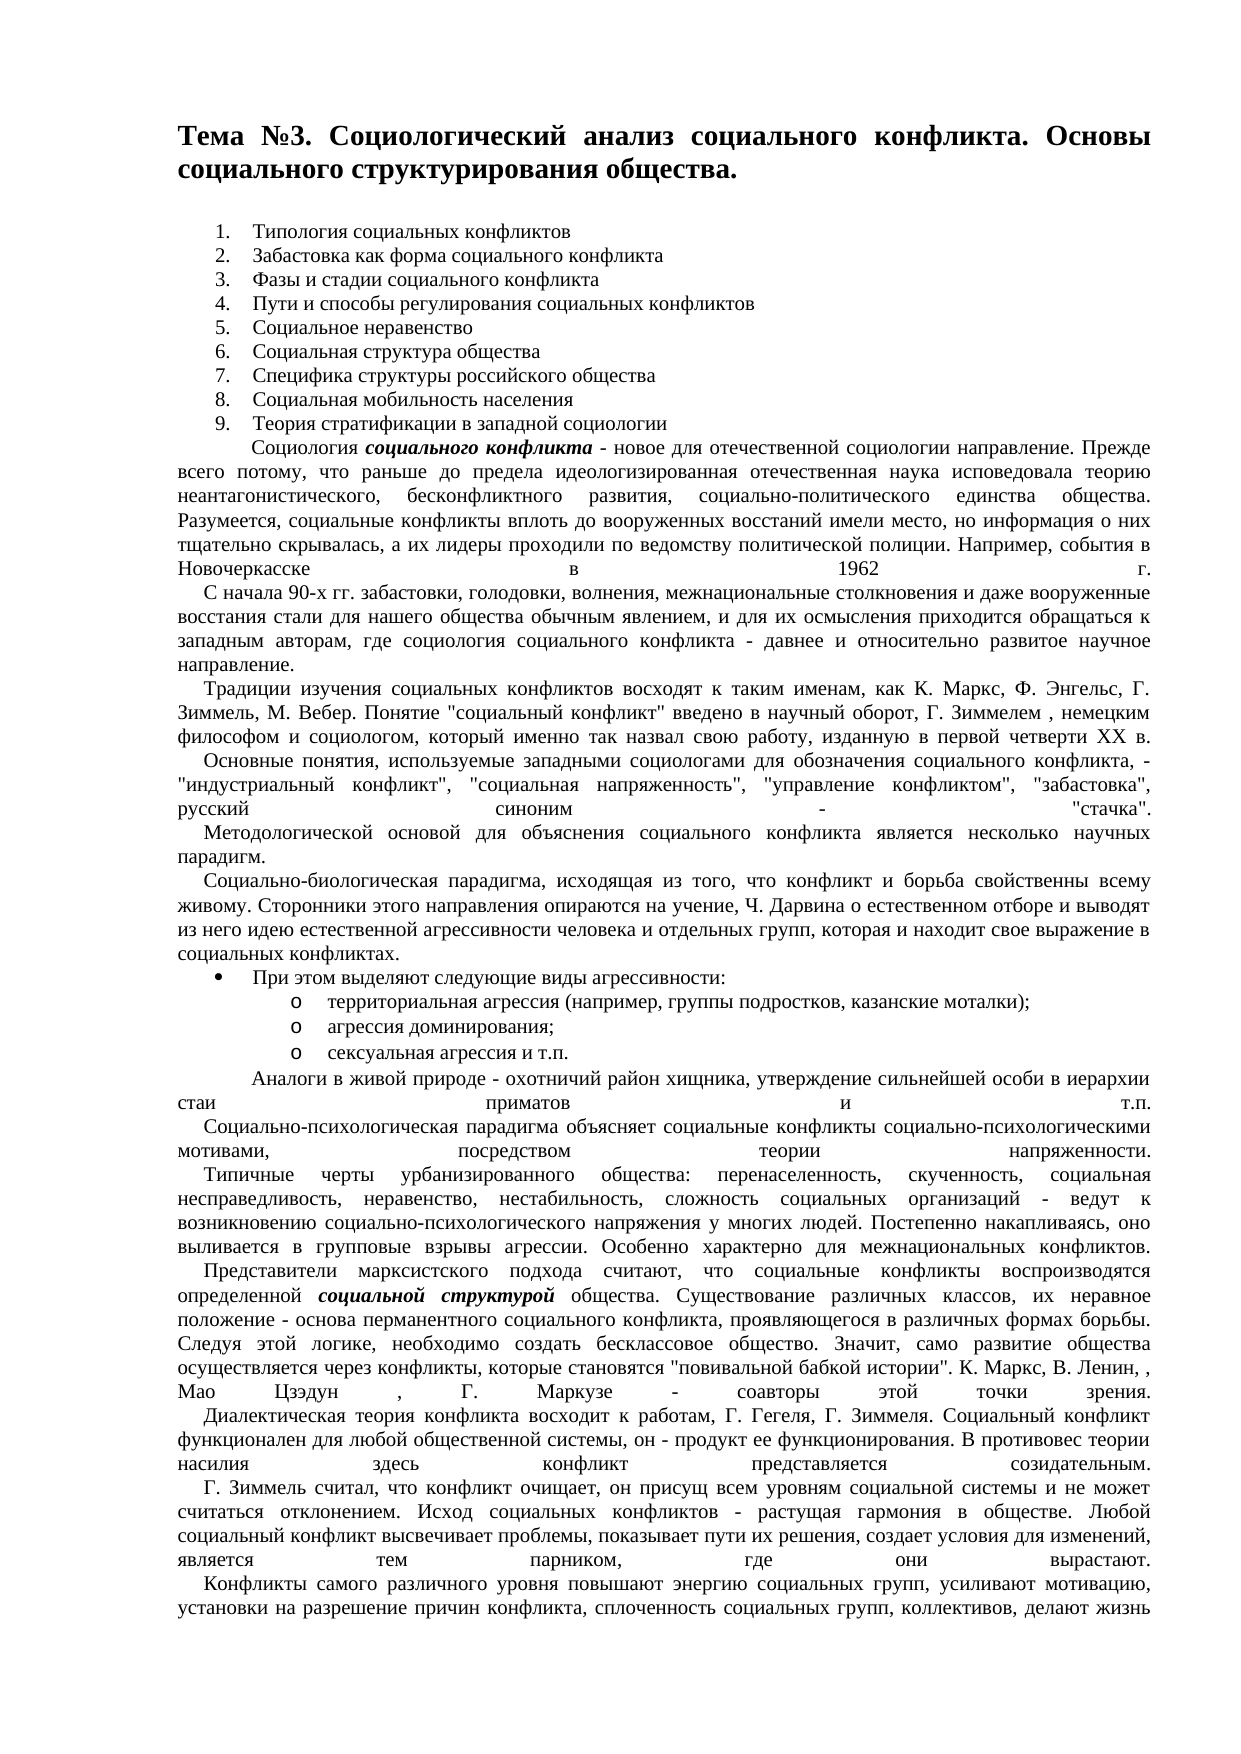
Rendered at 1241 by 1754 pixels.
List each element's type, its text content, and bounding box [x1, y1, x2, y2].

list Забастовка как форма социального конфликта [215, 243, 1152, 267]
list сексуальная агрессия и т.п. [290, 1040, 1152, 1066]
list агрессия доминирования; [290, 1014, 1152, 1040]
list Фазы и стадии социального конфликта [215, 267, 1152, 291]
list территориальная агрессия (например, группы подростков, казанские моталки); [290, 989, 1152, 1014]
list Специфика структуры российского общества [215, 363, 1152, 387]
list Социальная структура общества [215, 339, 1152, 363]
text Социология социального конфликта - новое для отечественной социологии направление. Прежде всего потому, что раньше до предела идеологизированная отечественная наука исповедовала теорию неантагонистического, бесконфликтного развития, социально-политического единства общества. Разумеется, социальные конфликты вплоть до вооруженных восстаний имели место, но информация о них тщательно скрывалась, а их лидеры проходили по ведомству политической полиции. Например, события в Новочеркасске в 1962 г. С начала 90-х гг. забастовки, голодовки, волнения, межнациональные столкновения и даже вооруженные восстания стали для нашего общества обычным явлением, и для их осмысления приходится обращаться к западным авторам, где социология социального конфликта - давнее и относительно развитое научное направление. Традиции изучения социальных конфликтов восходят к таким именам, как К. Маркс, Ф. Энгельс, Г. Зиммель, М. Вебер. Понятие "социальный конфликт" введено в научный оборот, Г. Зиммелем , немецким философом и социологом, который именно так назвал свою работу, изданную в первой четверти ХХ в. Основные понятия, используемые западными социологами для обозначения социального конфликта, - "индустриальный конфликт", "социальная напряженность", "управление конфликтом", "забастовка", русский синоним - "стачка". Методологической основой для объяснения социального конфликта является несколько научных парадигм. Социально-биологическая парадигма, исходящая из того, что конфликт и борьба свойственны всему живому. Сторонники этого направления опираются на учение, Ч. Дарвина о естественном отборе и выводят из него идею естественной агрессивности человека и отдельных групп, которая и находит свое выражение в социальных конфликтах. [177, 435, 1152, 965]
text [177, 1066, 1152, 1619]
list Социальное неравенство [215, 315, 1152, 339]
text Тема №3. Социологический анализ социального конфликта. Основы социального структурирования общества. [177, 118, 1152, 185]
list Типология социальных конфликтов [215, 219, 1152, 243]
list Теория стратификации в западной социологии [215, 411, 1152, 435]
list Пути и способы регулирования социальных конфликтов [215, 291, 1152, 315]
list При этом выделяют следующие виды агрессивности: [215, 965, 1152, 989]
list Социальная мобильность населения [215, 387, 1152, 411]
